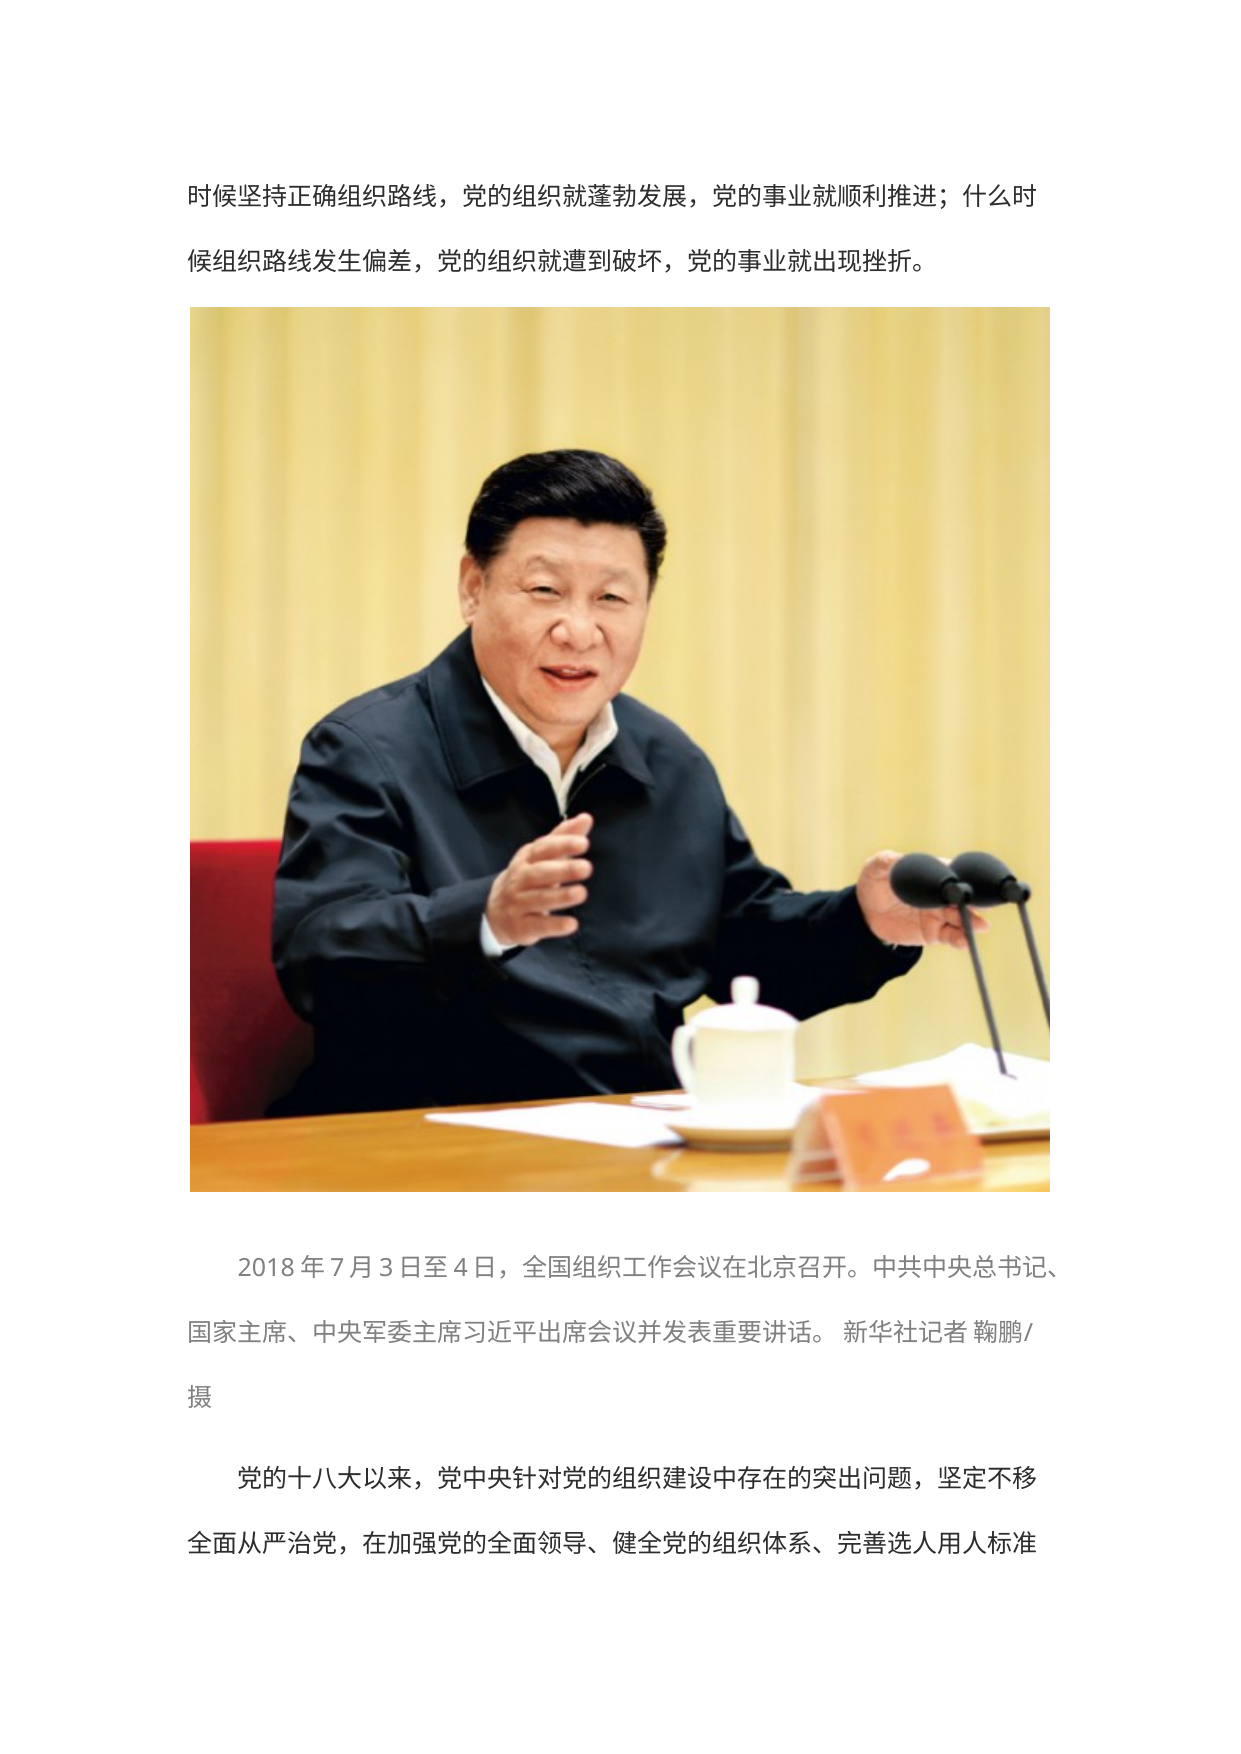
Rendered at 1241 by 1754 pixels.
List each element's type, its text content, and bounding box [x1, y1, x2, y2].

text 2018年7月3日至4日，全国组织工作会议在北京召开。中共中央总书记、国家主席、中央军委主席习近平出席会议并发表重要讲话。 新华社记者 鞠鹏/摄 [187, 1233, 1053, 1428]
picture [190, 307, 1050, 1192]
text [187, 162, 1053, 292]
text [187, 1444, 1053, 1574]
